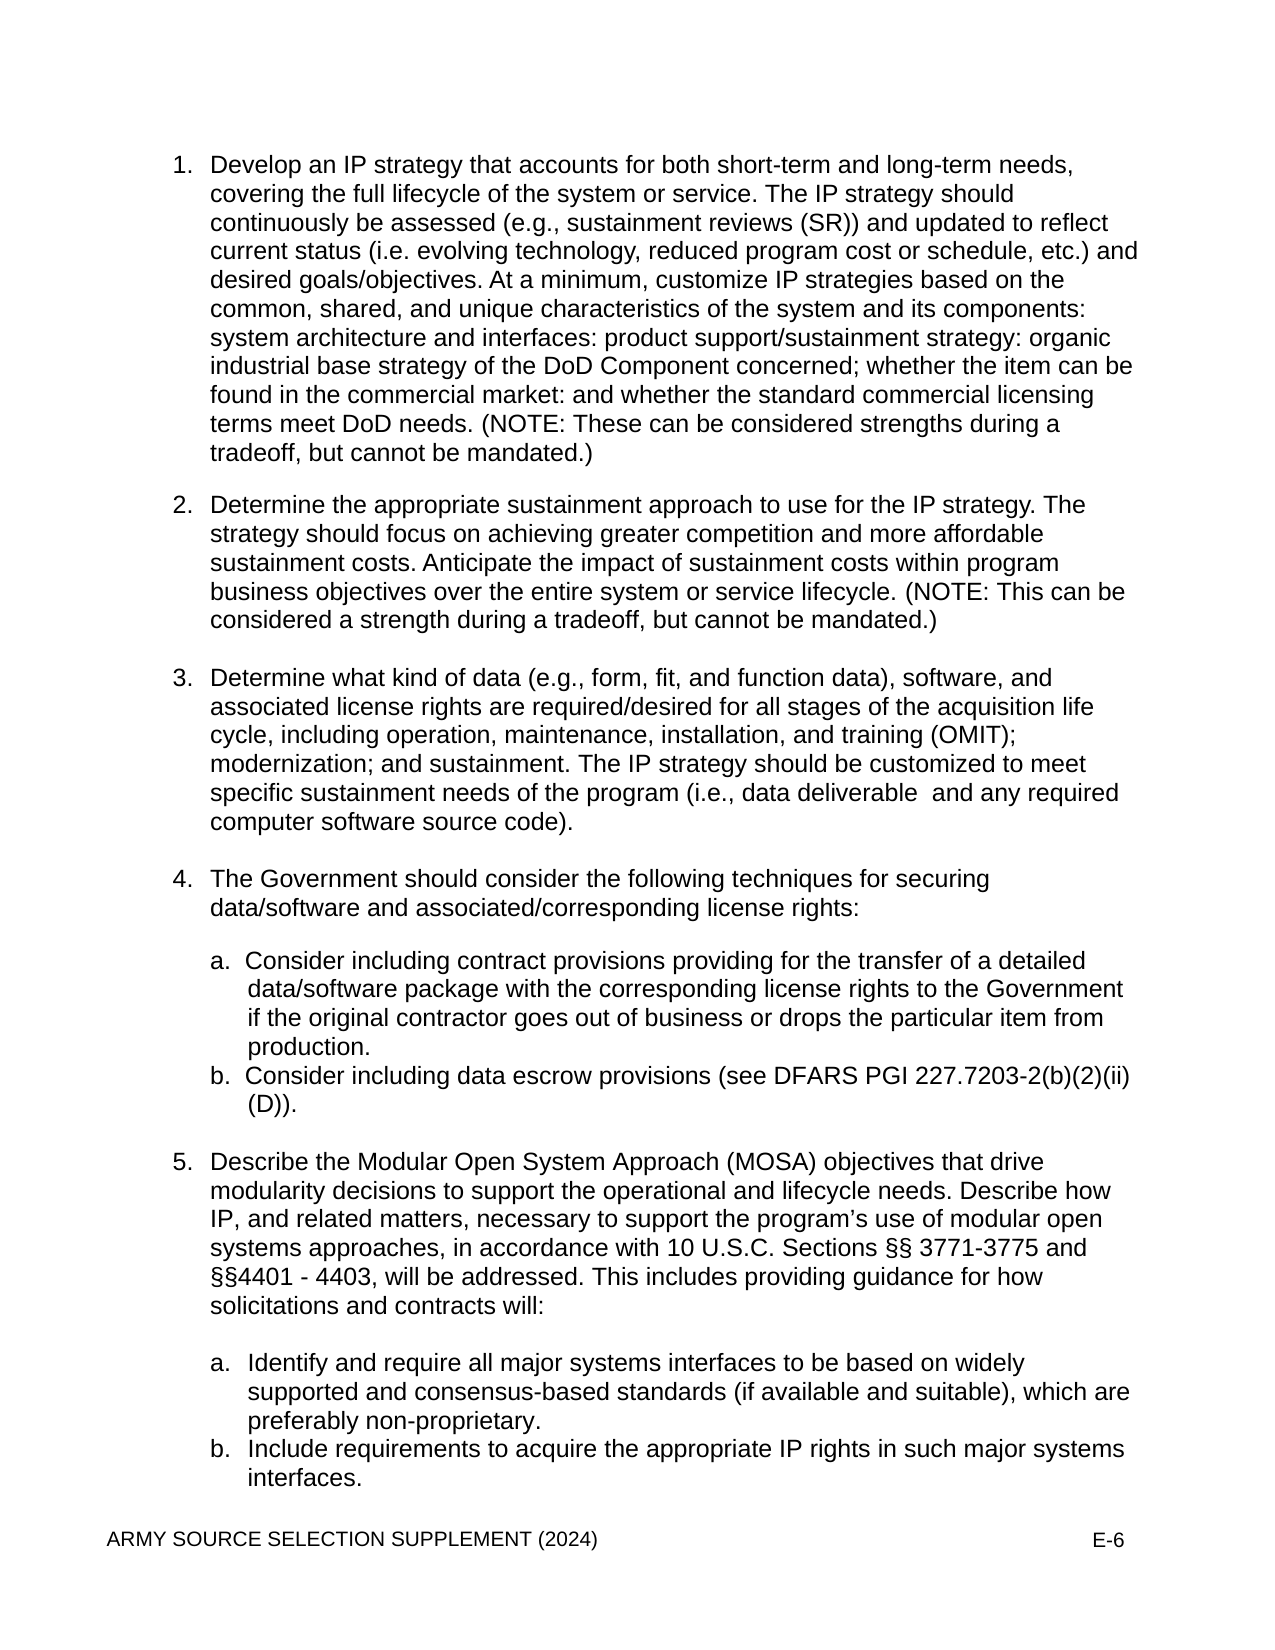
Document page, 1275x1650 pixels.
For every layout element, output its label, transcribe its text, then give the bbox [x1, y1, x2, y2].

text a. Consider including contract provisions providing for the transfer of a detailed data/software package with the corresponding license rights to the Government if the original contractor goes out of business or drops the particular item from production. [210, 946, 1140, 1061]
text b. Consider including data escrow provisions (see DFARS PGI 227.7203-2(b)(2)(ii)(D)). [210, 1061, 1140, 1118]
list Develop an IP strategy that accounts for both short-term and long-term needs, covering the full lifecycle of the system or service. The IP strategy should continuously be assessed (e.g., sustainment reviews (SR)) and updated to reflect current status (i.e. evolving technology, reduced program cost or schedule, etc.) and desired goals/objectives. At a minimum, customize IP strategies based on the common, shared, and unique characteristics of the system and its components: system architecture and interfaces: product support/sustainment strategy: organic industrial base strategy of the DoD Component concerned; whether the item can be found in the commercial market: and whether the standard commercial licensing terms meet DoD needs. (NOTE: These can be considered strengths during a tradeoff, but cannot be mandated.) [172, 150, 1140, 490]
list Identify and require all major systems interfaces to be based on widely supported and consensus-based standards (if available and suitable), which are preferably non-proprietary. [210, 1348, 1140, 1434]
list Describe the Modular Open System Approach (MOSA) objectives that drive modularity decisions to support the operational and lifecycle needs. Describe how IP, and related matters, necessary to support the program’s use of modular open systems approaches, in accordance with 10 U.S.C. Sections §§ 3771-3775 and §§4401 - 4403, will be addressed. This includes providing guidance for how solicitations and contracts will: [172, 1147, 1140, 1319]
list Determine what kind of data (e.g., form, fit, and function data), software, and associated license rights are required/desired for all stages of the acquisition life cycle, including operation, maintenance, installation, and training (OMIT); modernization; and sustainment. The IP strategy should be customized to meet specific sustainment needs of the program (i.e., data deliverable and any required computer software source code). [172, 663, 1140, 835]
list Include requirements to acquire the appropriate IP rights in such major systems interfaces. [210, 1434, 1140, 1492]
list The Government should consider the following techniques for securing data/software and associated/corresponding license rights: [172, 864, 1140, 946]
list Determine the appropriate sustainment approach to use for the IP strategy. The strategy should focus on achieving greater competition and more affordable sustainment costs. Anticipate the impact of sustainment costs within program business objectives over the entire system or service lifecycle. (NOTE: This can be considered a strength during a tradeoff, but cannot be mandated.) [172, 490, 1140, 634]
